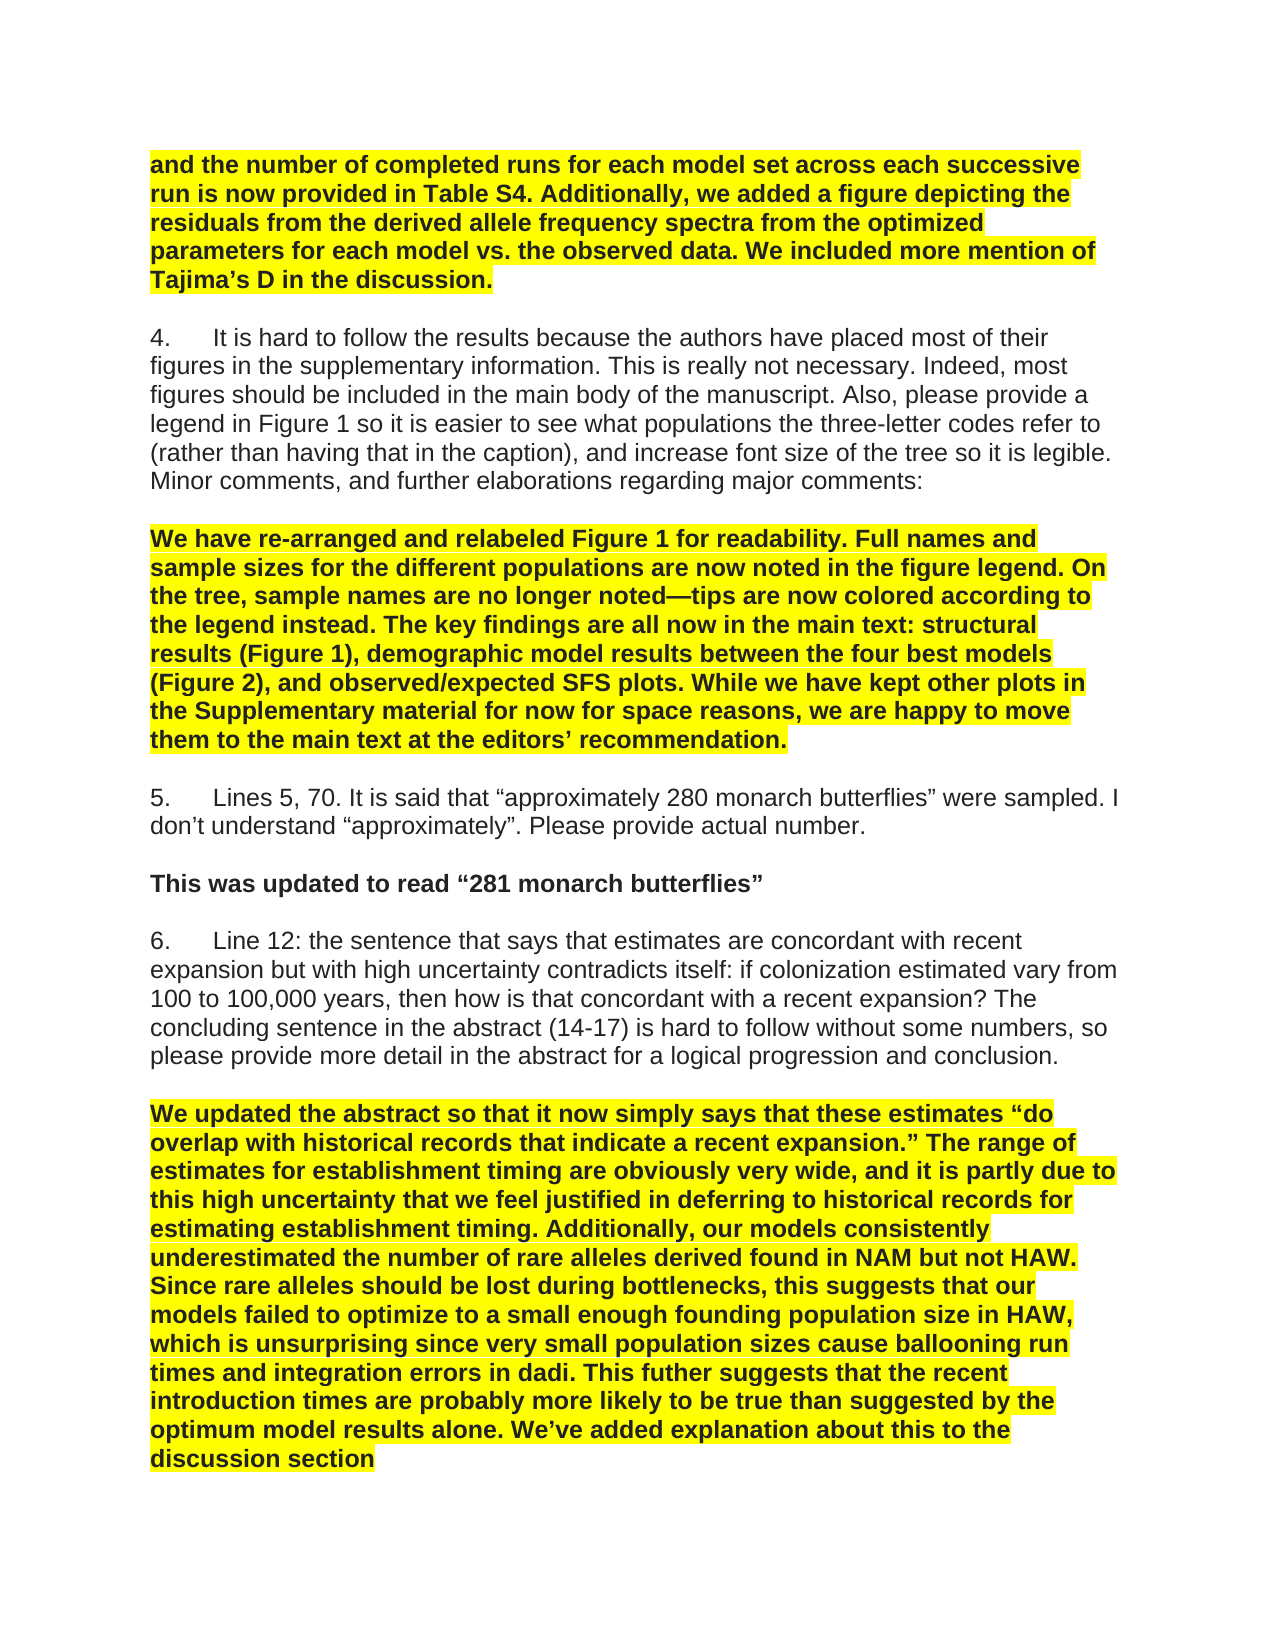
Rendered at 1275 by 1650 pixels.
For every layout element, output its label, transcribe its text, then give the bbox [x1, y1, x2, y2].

text We have re-arranged and relabeled Figure 1 for readability. Full names and sample sizes for the different populations are now noted in the figure legend. On the tree, sample names are no longer noted—tips are now colored according to the legend instead. The key findings are all now in the main text: structural results (Figure 1), demographic model results between the four best models (Figure 2), and observed/expected SFS plots. While we have kept other plots in the Supplementary material for now for space reasons, we are happy to move them to the main text at the editors’ recommendation. 5. Lines 5, 70. It is said that “approximately 280 monarch butterflies” were sampled. I don’t understand “approximately”. Please provide actual number. [150, 524, 1125, 840]
text We updated the abstract so that it now simply says that these estimates “do overlap with historical records that indicate a recent expansion.” The range of estimates for establishment timing are obviously very wide, and it is partly due to this high uncertainty that we feel justified in deferring to historical records for estimating establishment timing. Additionally, our models consistently underestimated the number of rare alleles derived found in NAM but not HAW. Since rare alleles should be lost during bottlenecks, this suggests that our models failed to optimize to a small enough founding population size in HAW, which is unsurprising since very small population sizes cause ballooning run times and integration errors in dadi. This futher suggests that the recent introduction times are probably more likely to be true than suggested by the optimum model results alone. We’ve added explanation about this to the discussion section [150, 1099, 1125, 1472]
text This was updated to read “281 monarch butterflies” 6. Line 12: the sentence that says that estimates are concordant with recent expansion but with high uncertainty contradicts itself: if colonization estimated vary from 100 to 100,000 years, then how is that concordant with a recent expansion? The concluding sentence in the abstract (14-17) is hard to follow without some numbers, so please provide more detail in the abstract for a logical progression and conclusion. [150, 869, 1125, 1070]
